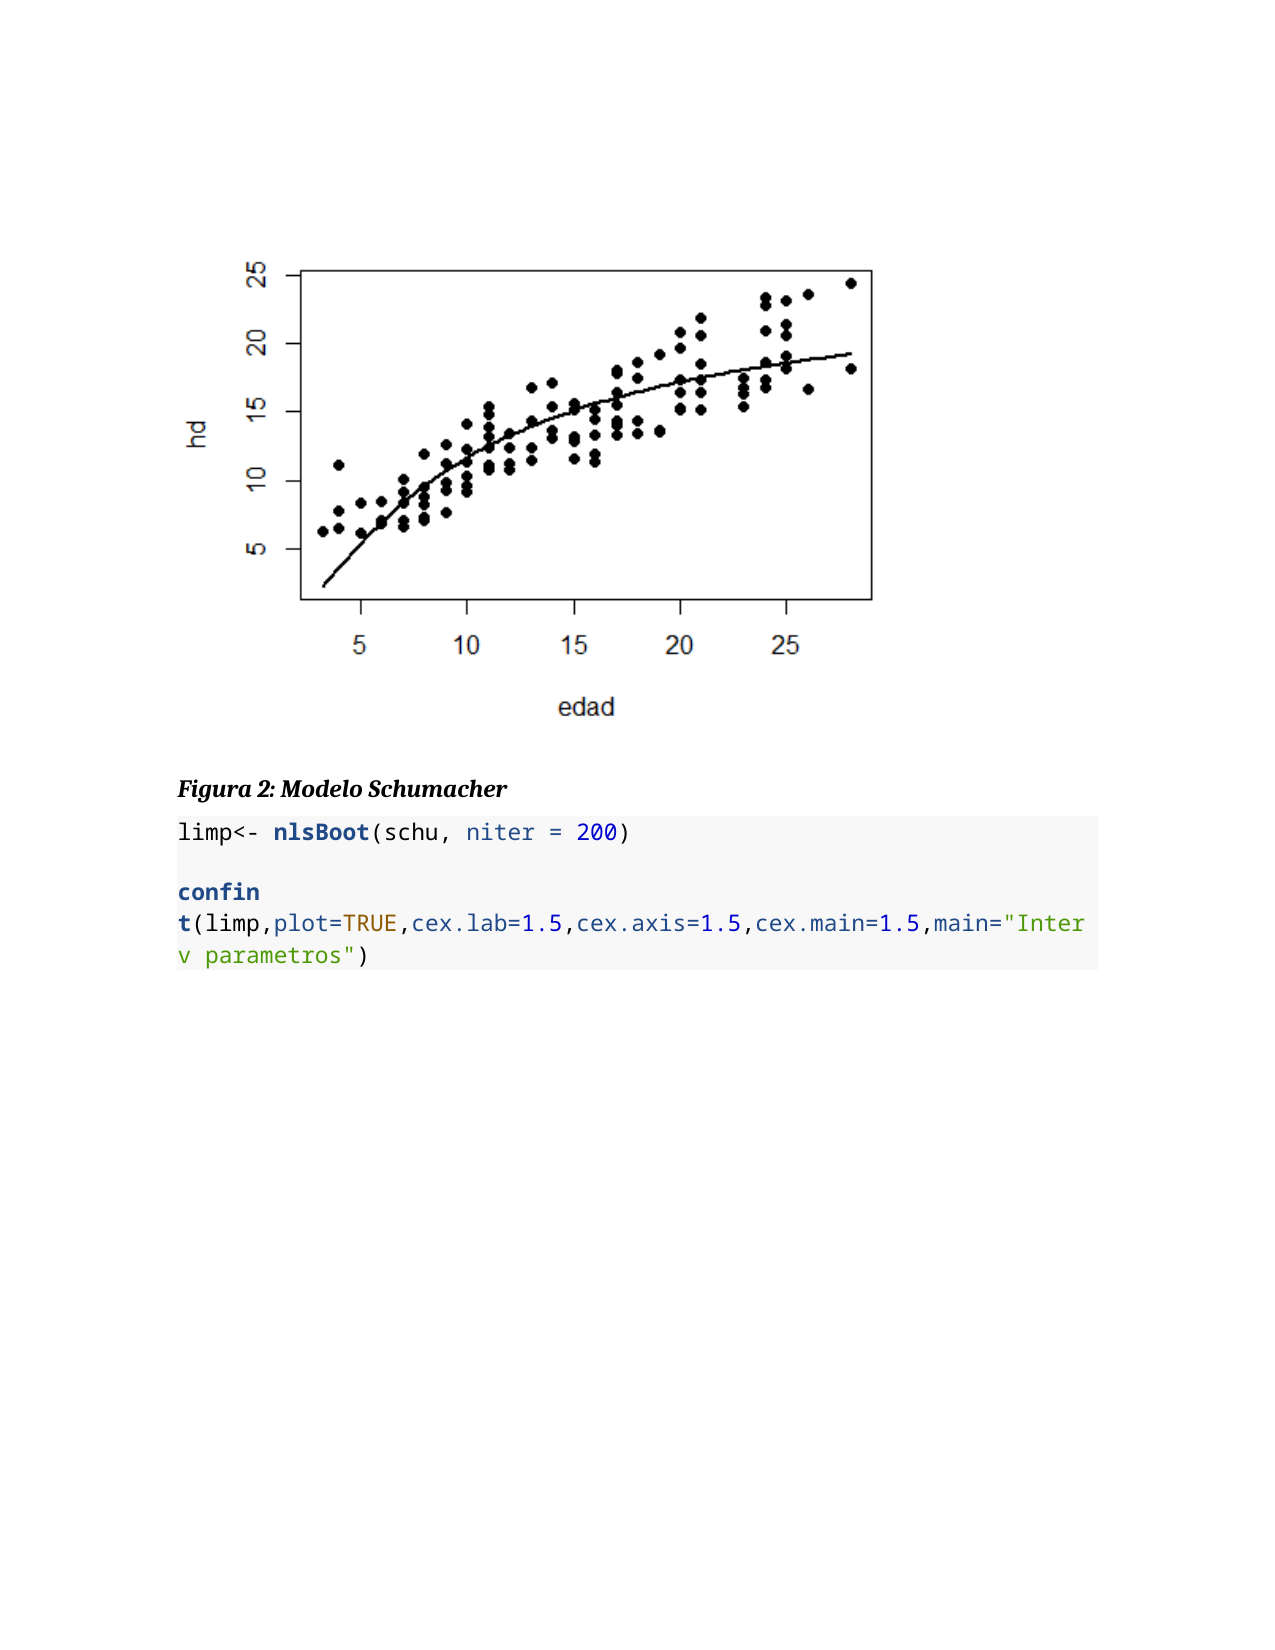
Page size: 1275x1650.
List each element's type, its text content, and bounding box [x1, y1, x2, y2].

text limp<- nlsBoot(schu, niter = 200) confint(limp,plot=TRUE,cex.lab=1.5,cex.axis=1.5,cex.main=1.5,main="Interv parametros") [177, 816, 1098, 970]
picture [177, 147, 935, 754]
text Figura 2: Modelo Schumacher [177, 775, 1098, 803]
